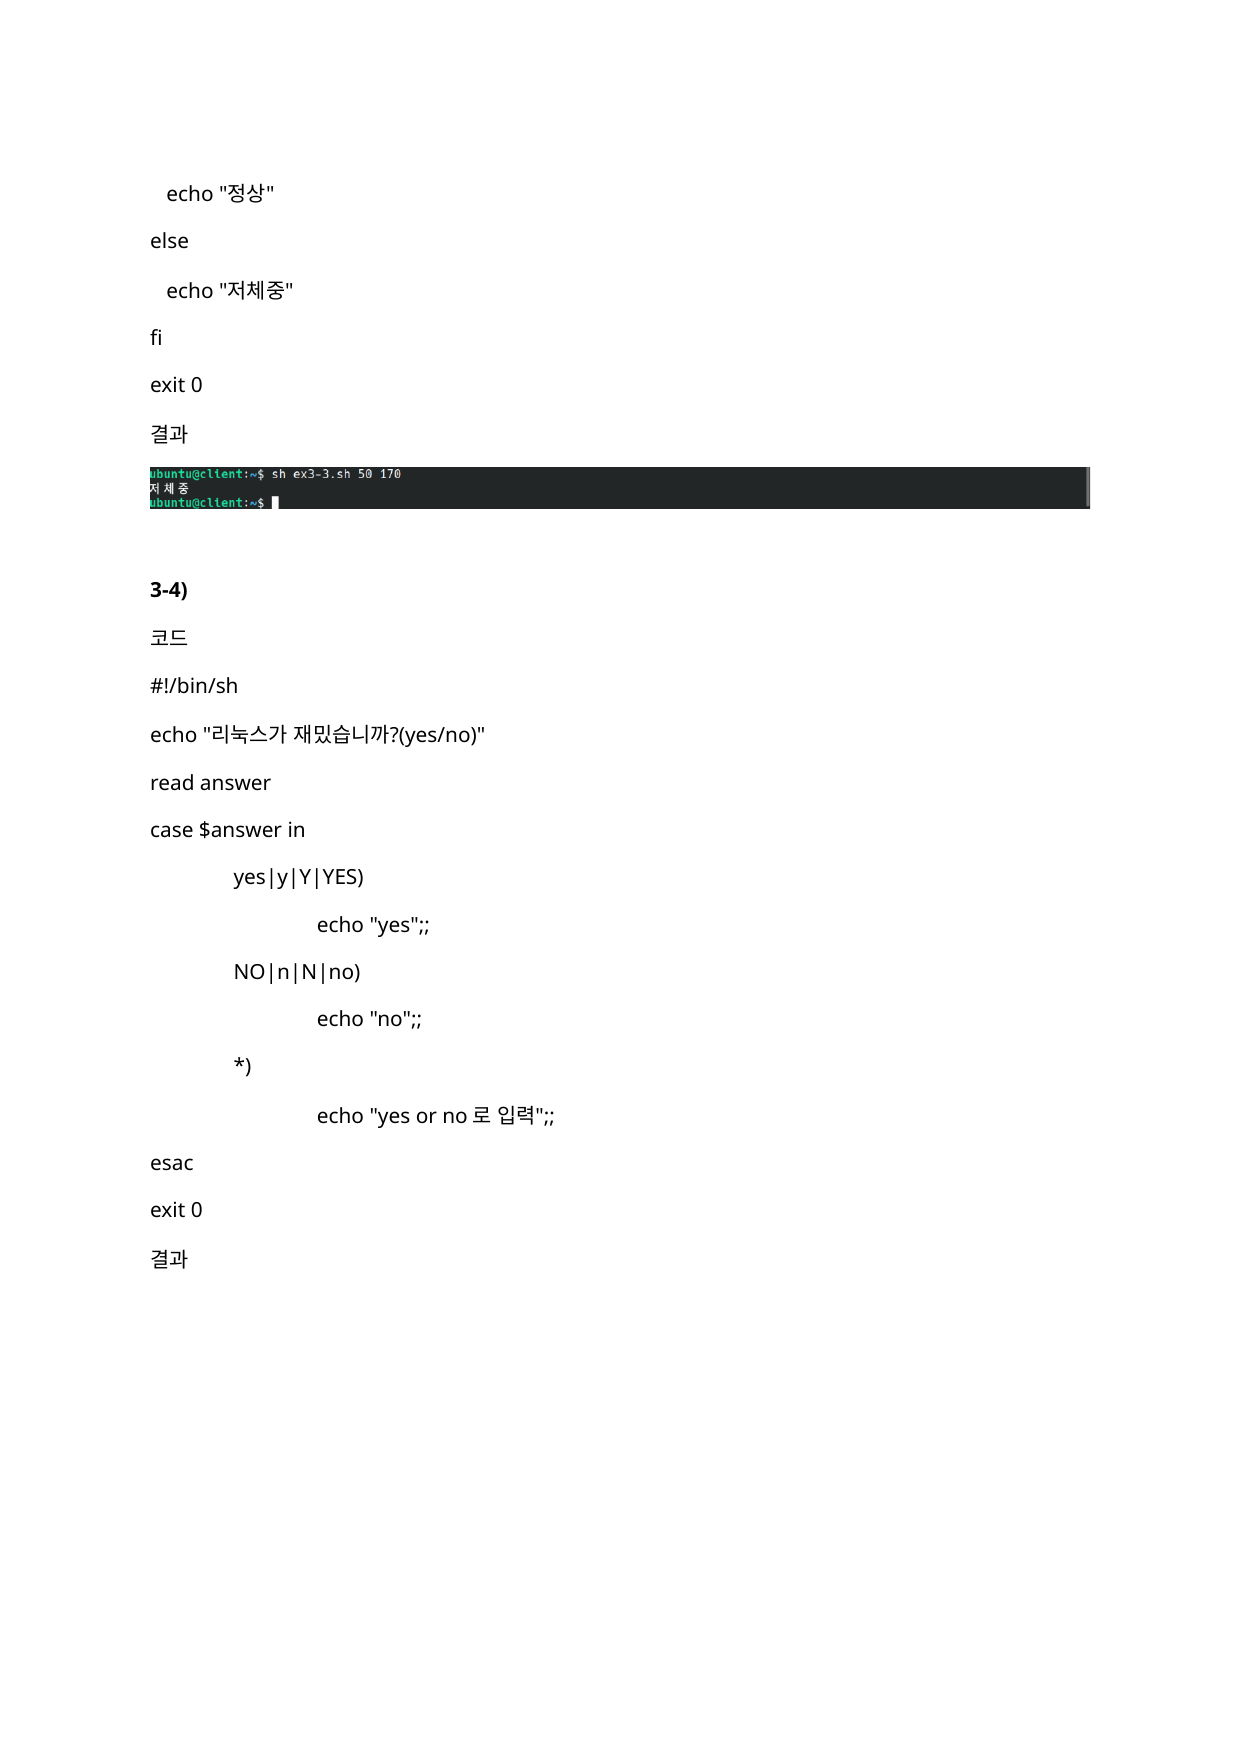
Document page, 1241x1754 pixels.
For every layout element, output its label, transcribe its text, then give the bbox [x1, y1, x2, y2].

text esac [150, 1148, 1090, 1177]
text 결과 [150, 418, 1090, 448]
text 코드 [150, 622, 1090, 652]
text echo "정상" [150, 177, 1090, 207]
text else [150, 227, 1090, 255]
text echo "yes";; [150, 910, 1090, 938]
text exit 0 [150, 371, 1090, 399]
picture [150, 467, 1091, 509]
text *) [150, 1052, 1090, 1080]
text case $answer in [150, 815, 1090, 844]
text echo "저체중" [150, 274, 1090, 304]
text yes|y|Y|YES) [150, 862, 1090, 891]
text echo "리눅스가 재밌습니까?(yes/no)" [150, 718, 1090, 749]
text echo "no";; [150, 1004, 1090, 1033]
text #!/bin/sh [150, 671, 1090, 700]
text echo "yes or no로 입력";; [150, 1099, 1090, 1129]
text 결과 [150, 1243, 1090, 1273]
text read answer [150, 768, 1090, 796]
text fi [150, 323, 1090, 352]
text 3-4) [150, 575, 1090, 603]
text exit 0 [150, 1196, 1090, 1224]
text NO|n|N|no) [150, 957, 1090, 986]
